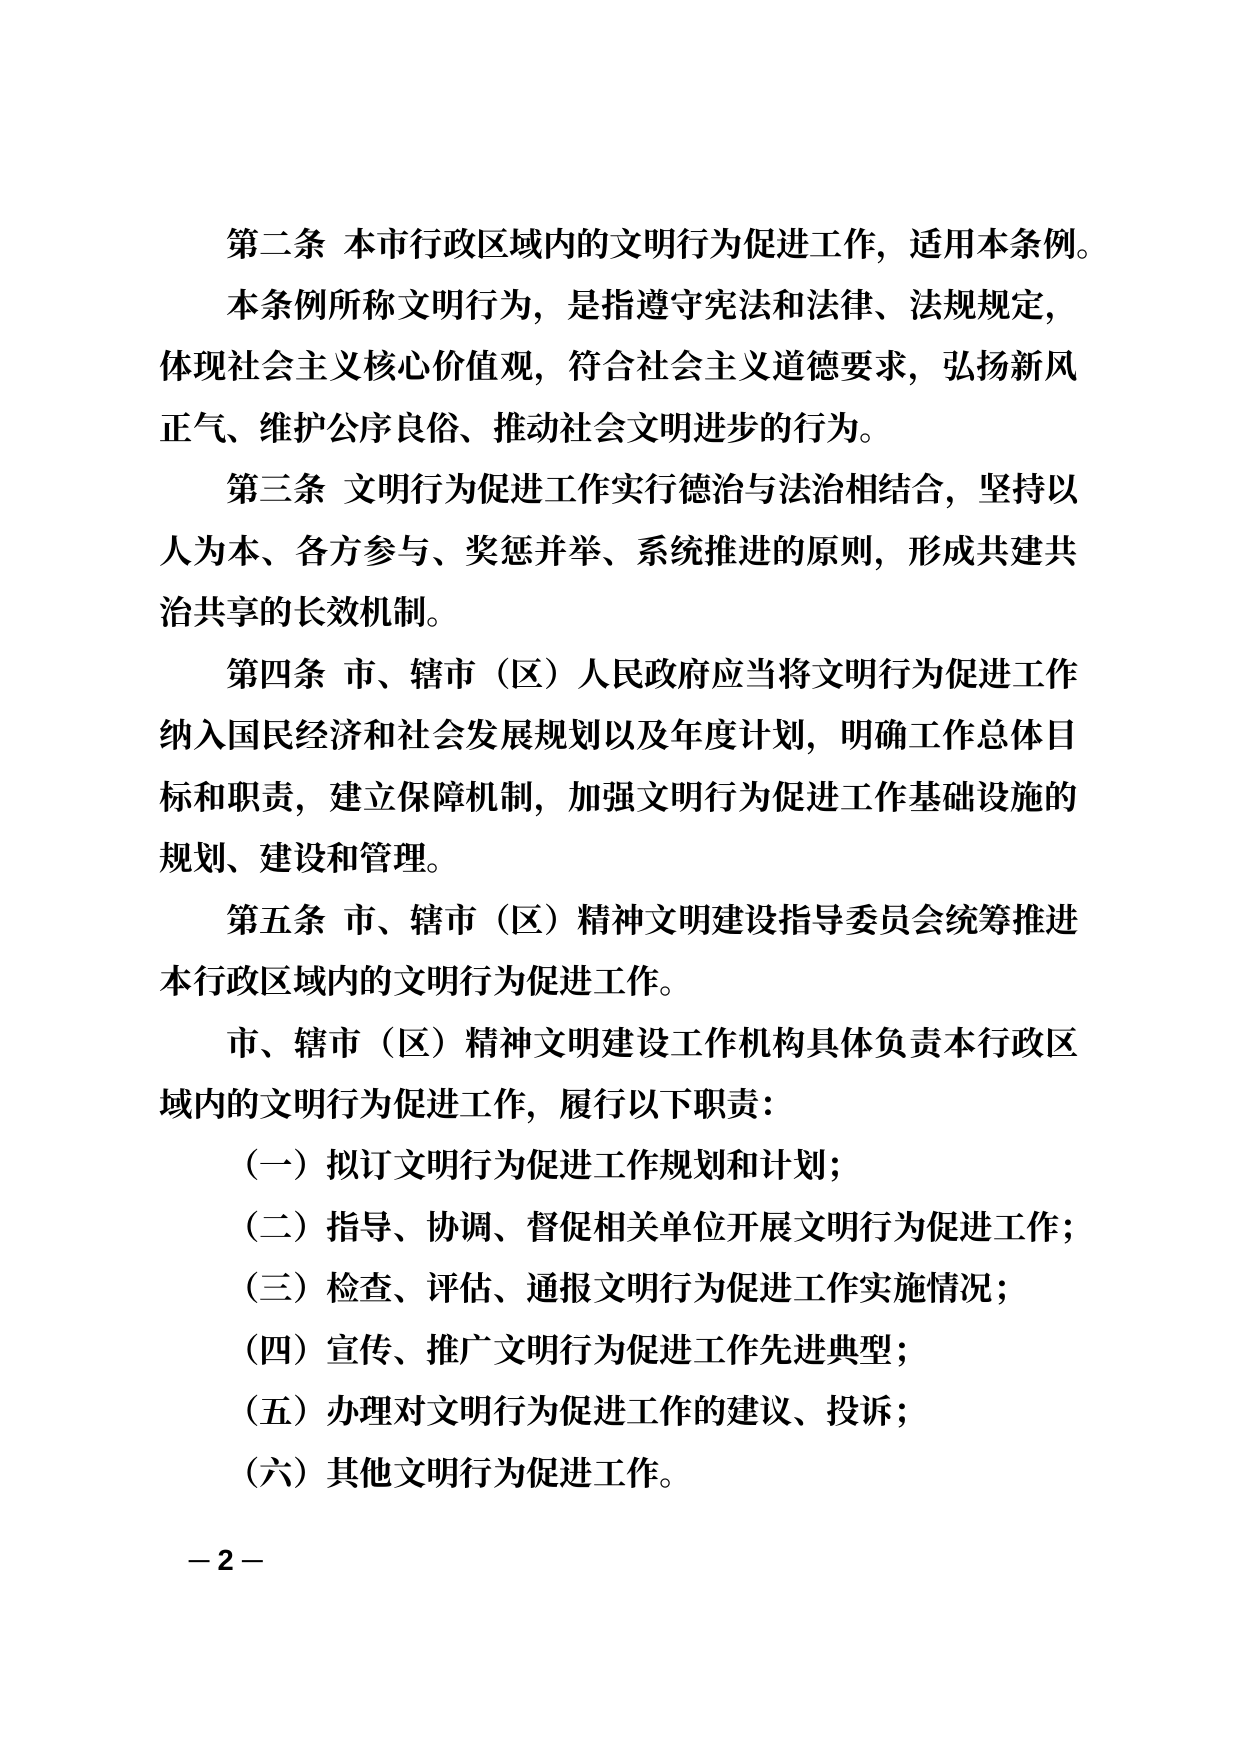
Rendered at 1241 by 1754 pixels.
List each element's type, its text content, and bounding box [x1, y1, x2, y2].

text （二）指导、协调、督促相关单位开展文明行为促进工作； [159, 1190, 1081, 1252]
text 市、辖市（区）精神文明建设工作机构具体负责本行政区域内的文明行为促进工作，履行以下职责： [159, 1006, 1081, 1129]
text （五）办理对文明行为促进工作的建议、投诉； [159, 1374, 1081, 1436]
text 第三条 文明行为促进工作实行德治与法治相结合，坚持以人为本、各方参与、奖惩并举、系统推进的原则，形成共建共治共享的长效机制。 [159, 453, 1081, 637]
text （一）拟订文明行为促进工作规划和计划； [159, 1129, 1081, 1190]
text （六）其他文明行为促进工作。 [159, 1436, 1081, 1497]
text 本条例所称文明行为，是指遵守宪法和法律、法规规定，体现社会主义核心价值观，符合社会主义道德要求，弘扬新风正气、维护公序良俗、推动社会文明进步的行为。 [159, 268, 1081, 453]
text （四）宣传、推广文明行为促进工作先进典型； [159, 1313, 1081, 1374]
text 第二条 本市行政区域内的文明行为促进工作，适用本条例。 [159, 207, 1081, 268]
text （三）检查、评估、通报文明行为促进工作实施情况； [159, 1252, 1081, 1313]
text 第四条 市、辖市（区）人民政府应当将文明行为促进工作纳入国民经济和社会发展规划以及年度计划，明确工作总体目标和职责，建立保障机制，加强文明行为促进工作基础设施的规划、建设和管理。 [159, 637, 1081, 883]
text 第五条 市、辖市（区）精神文明建设指导委员会统筹推进本行政区域内的文明行为促进工作。 [159, 883, 1081, 1006]
